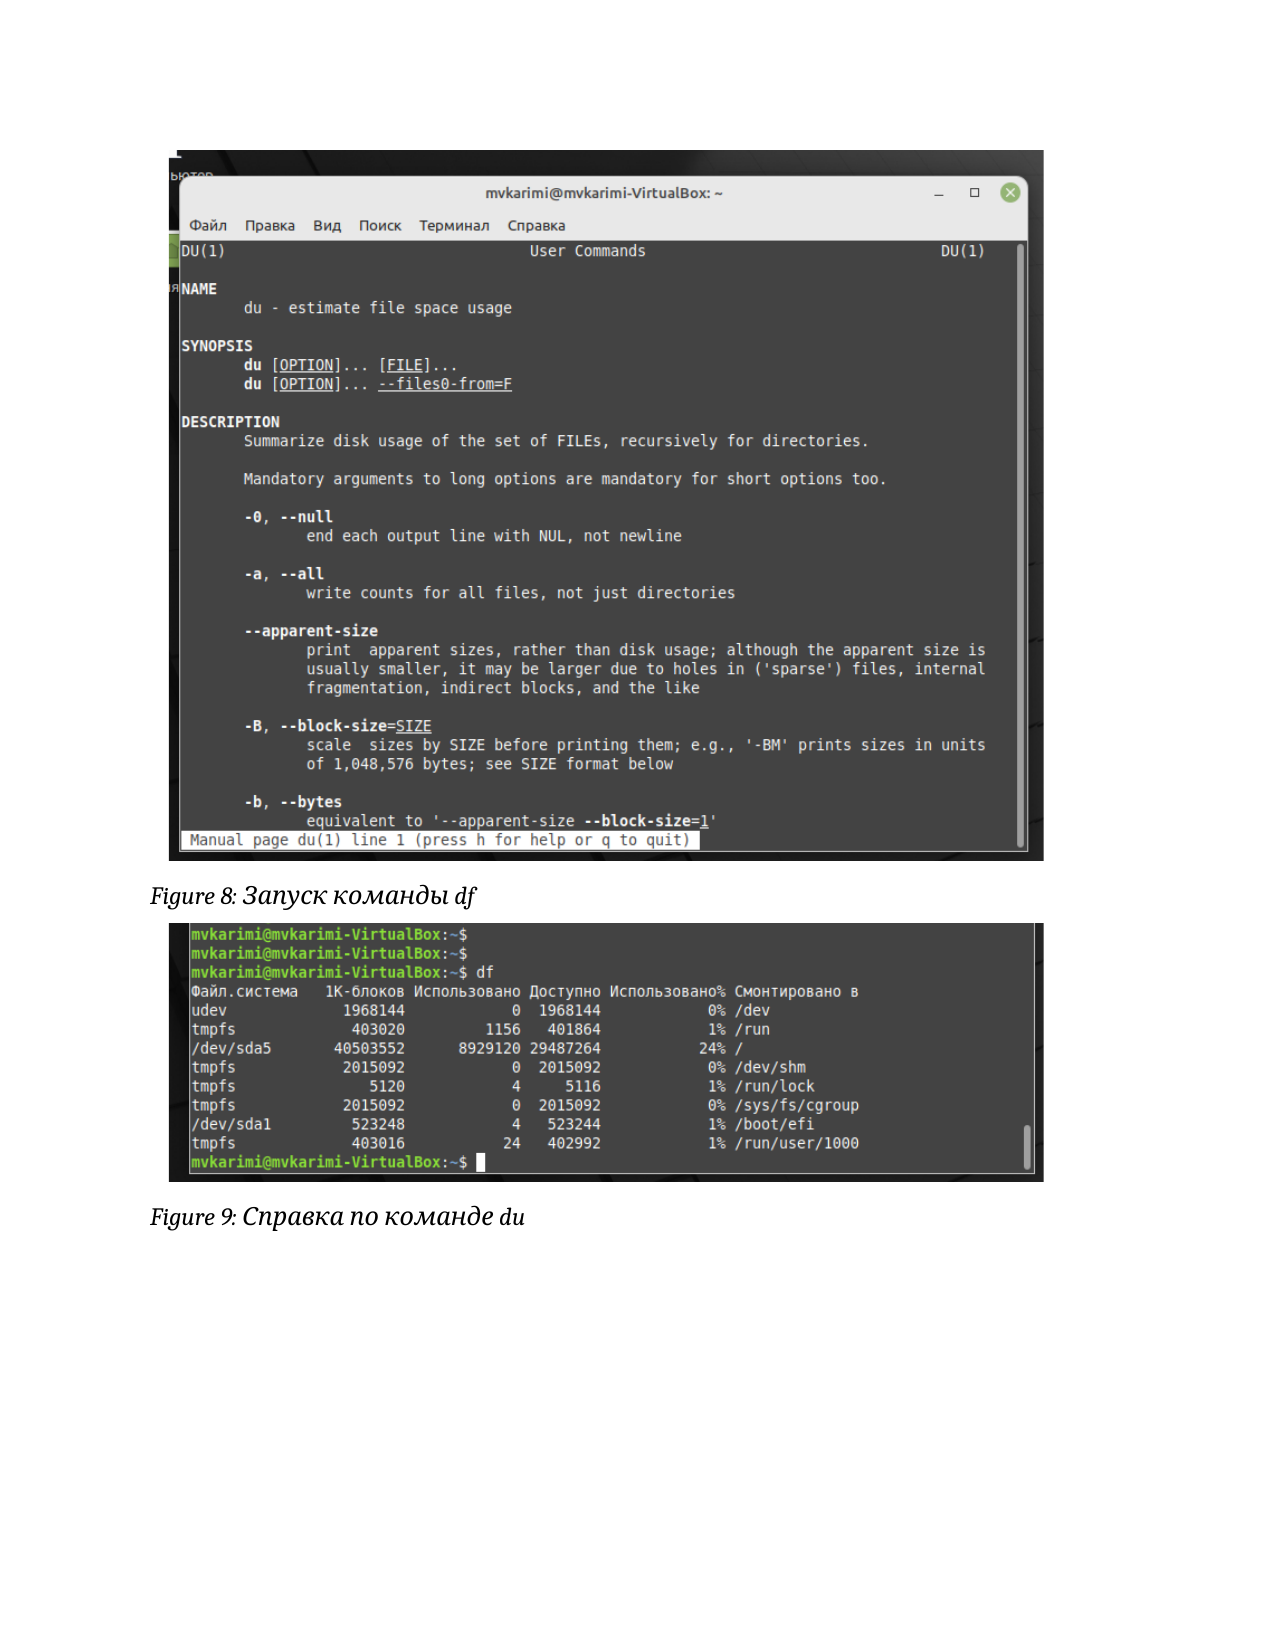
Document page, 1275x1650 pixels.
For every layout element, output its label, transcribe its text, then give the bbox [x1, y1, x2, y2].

text Figure 8: Запуск команды df [150, 882, 1125, 911]
picture [168, 923, 1044, 1182]
picture [168, 150, 1044, 861]
text Figure 9: Справка по команде du [150, 1203, 1125, 1232]
